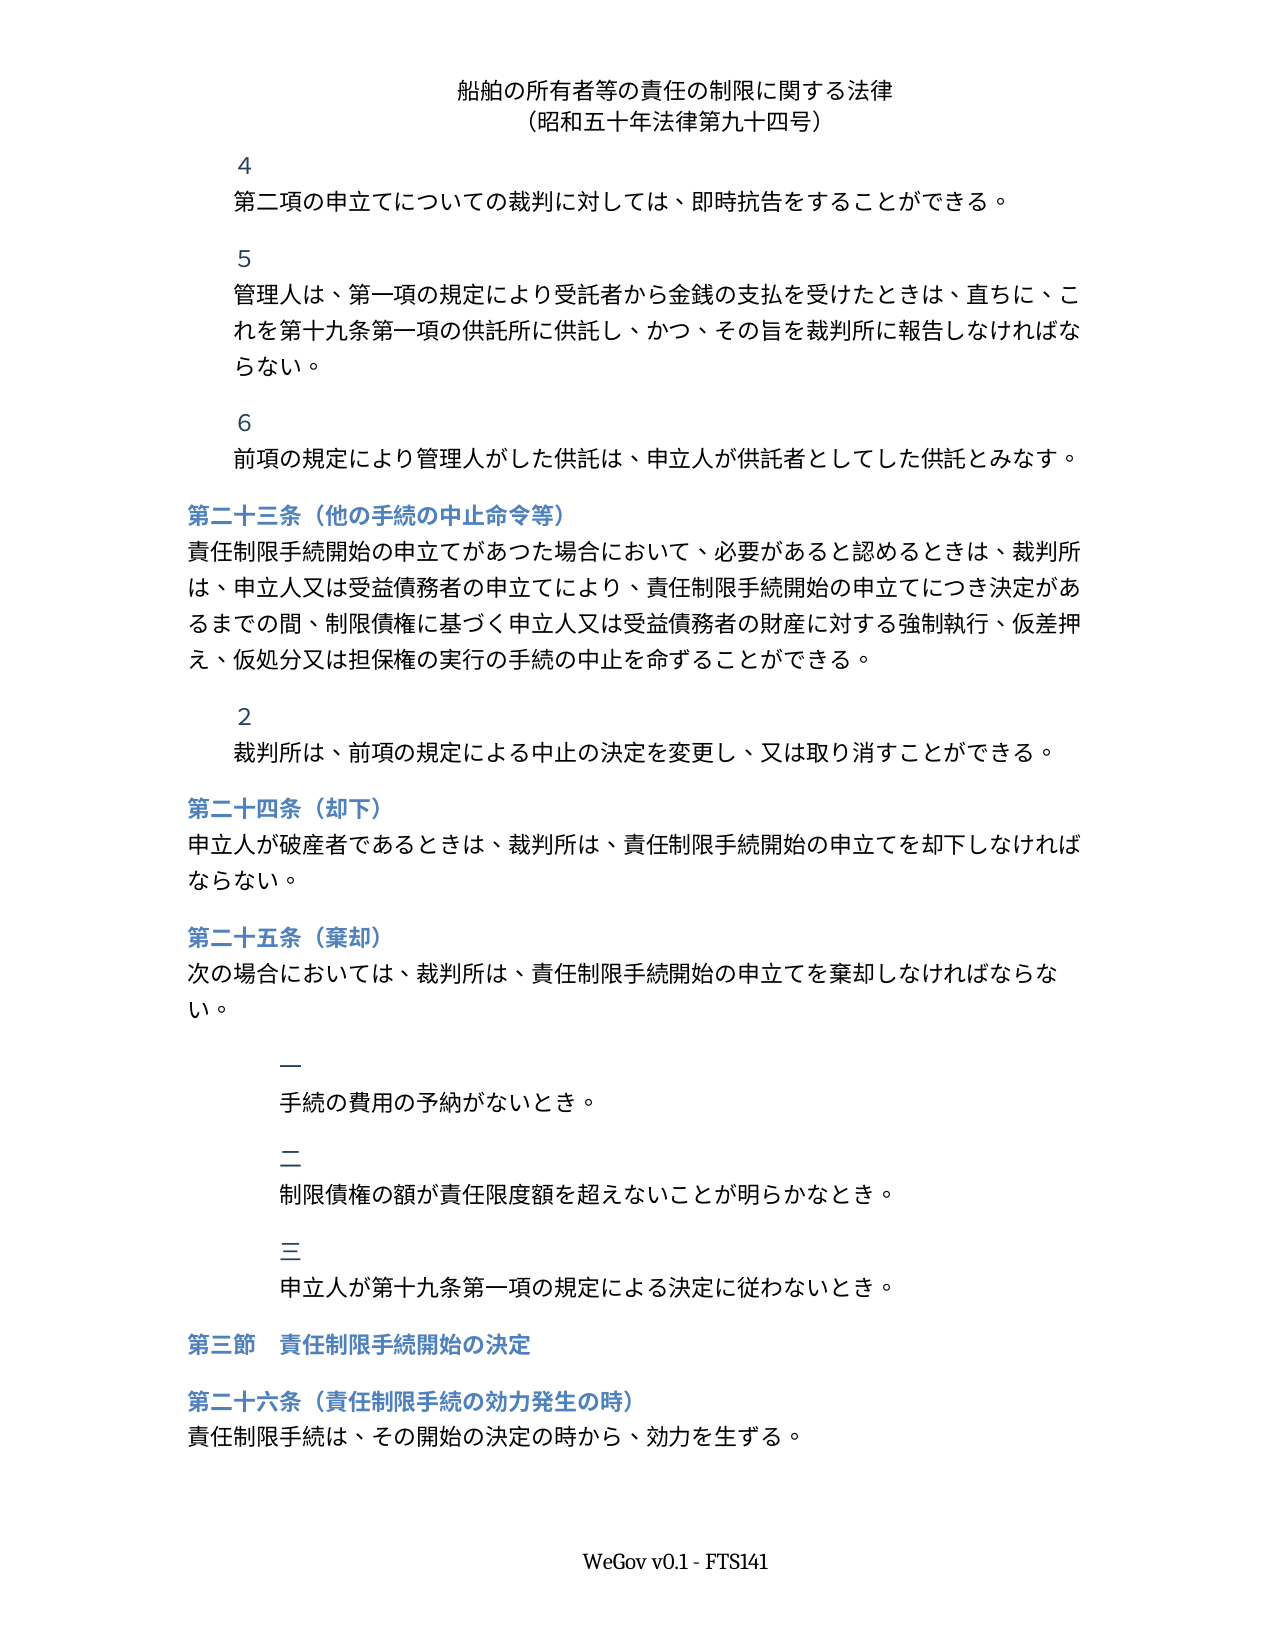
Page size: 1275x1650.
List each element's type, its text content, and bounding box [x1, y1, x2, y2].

subtitle 第二十五条（棄却） [187, 922, 1087, 953]
subtitle 第三節 責任制限手続開始の決定 [187, 1329, 1087, 1360]
subtitle ６ [233, 407, 1087, 438]
subtitle ２ [233, 701, 1087, 732]
text 前項の規定により管理人がした供託は、申立人が供託者としてした供託とみなす。 [233, 443, 1087, 474]
subtitle ５ [233, 243, 1087, 274]
text 責任制限手続は、その開始の決定の時から、効力を生ずる。 [187, 1421, 1087, 1453]
subtitle 第二十六条（責任制限手続の効力発生の時） [187, 1385, 1087, 1417]
text 次の場合においては、裁判所は、責任制限手続開始の申立てを棄却しなければならない。 [187, 958, 1087, 1025]
text 手続の費用の予納がないとき。 [279, 1086, 1087, 1118]
subtitle ４ [233, 150, 1087, 181]
text 管理人は、第一項の規定により受託者から金銭の支払を受けたときは、直ちに、これを第十九条第一項の供託所に供託し、かつ、その旨を裁判所に報告しなければならない。 [233, 279, 1087, 382]
text 裁判所は、前項の規定による中止の決定を変更し、又は取り消すことができる。 [233, 736, 1087, 768]
text 申立人が第十九条第一項の規定による決定に従わないとき。 [279, 1272, 1087, 1303]
subtitle 二 [279, 1143, 1087, 1174]
text 第二項の申立てについての裁判に対しては、即時抗告をすることができる。 [233, 186, 1087, 217]
subtitle 一 [279, 1051, 1087, 1082]
subtitle 第二十三条（他の手続の中止命令等） [187, 500, 1087, 531]
subtitle 三 [279, 1236, 1087, 1267]
text 制限債権の額が責任限度額を超えないことが明らかなとき。 [279, 1179, 1087, 1210]
text 申立人が破産者であるときは、裁判所は、責任制限手続開始の申立てを却下しなければならない。 [187, 829, 1087, 896]
text 責任制限手続開始の申立てがあつた場合において、必要があると認めるときは、裁判所は、申立人又は受益債務者の申立てにより、責任制限手続開始の申立てにつき決定があるまでの間、制限債権に基づく申立人又は受益債務者の財産に対する強制執行、仮差押え、仮処分又は担保権の実行の手続の中止を命ずることができる。 [187, 536, 1087, 675]
subtitle 第二十四条（却下） [187, 793, 1087, 824]
